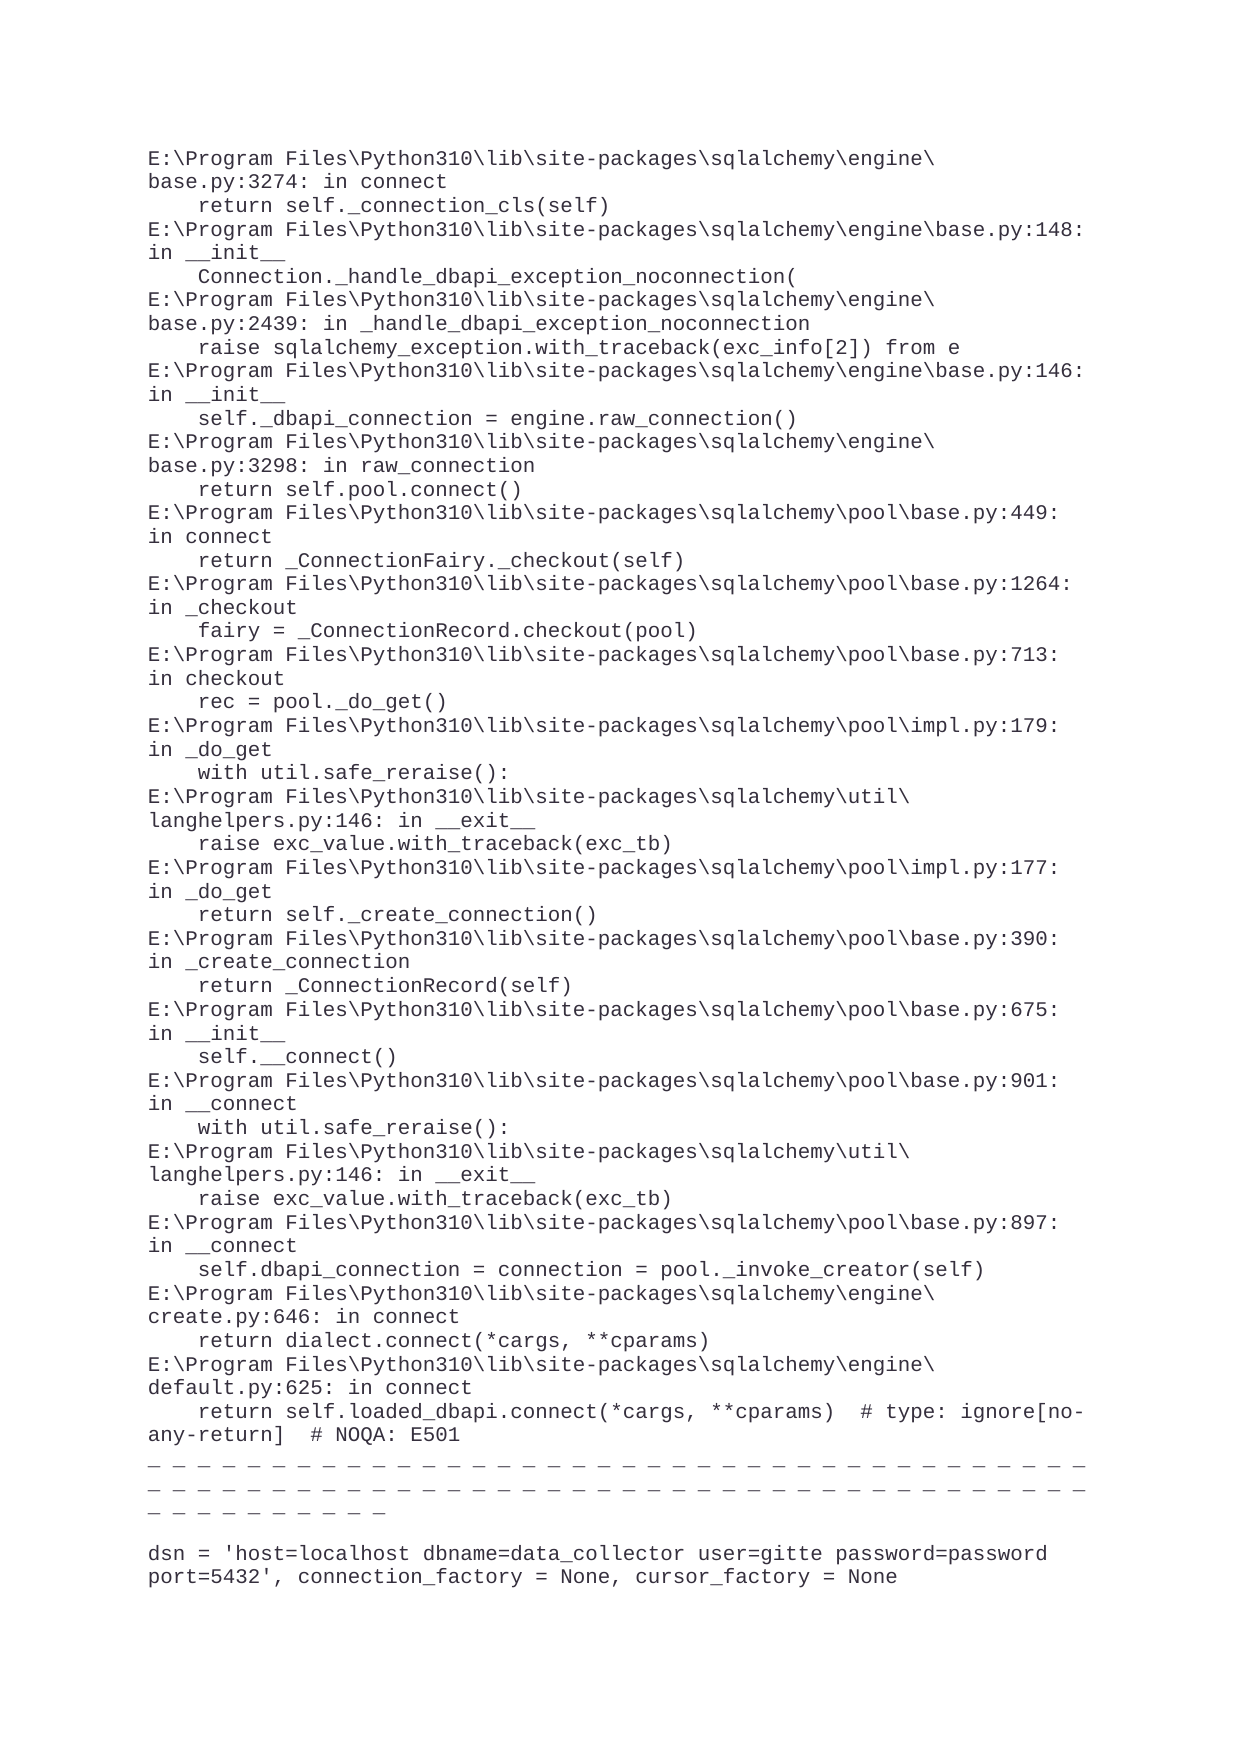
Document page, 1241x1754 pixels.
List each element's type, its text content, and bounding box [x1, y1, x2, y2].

text raise sqlalchemy_exception.with_traceback(exc_info[2]) from e [148, 337, 1093, 360]
text E:\Program Files\Python310\lib\site-packages\sqlalchemy\pool\impl.py:179: in _do_get [148, 715, 1093, 762]
text return self.pool.connect() [148, 479, 1093, 502]
text raise exc_value.with_traceback(exc_tb) [148, 1188, 1093, 1212]
text E:\Program Files\Python310\lib\site-packages\sqlalchemy\engine\base.py:146: in __init__ [148, 360, 1093, 408]
text _ _ _ _ _ _ _ _ _ _ _ _ _ _ _ _ _ _ _ _ _ _ _ _ _ _ _ _ _ _ _ _ _ _ _ _ _ _ _ _ _ _ _ _ _ _ _ _ _ _ _ _ _ _ _ _ _ _ _ _ _ _ _ _ _ _ _ _ _ _ _ _ _ _ _ _ _ _ _ _ _ _ _ _ _ _ [148, 1448, 1093, 1519]
text E:\Program Files\Python310\lib\site-packages\sqlalchemy\engine\base.py:148: in __init__ [148, 218, 1093, 266]
text return self._create_connection() [148, 904, 1093, 928]
text E:\Program Files\Python310\lib\site-packages\sqlalchemy\pool\base.py:897: in __connect [148, 1212, 1093, 1259]
text E:\Program Files\Python310\lib\site-packages\sqlalchemy\pool\impl.py:177: in _do_get [148, 857, 1093, 904]
text E:\Program Files\Python310\lib\site-packages\sqlalchemy\engine\base.py:3274: in connect [148, 148, 1093, 195]
text Connection._handle_dbapi_exception_noconnection( [148, 266, 1093, 289]
text E:\Program Files\Python310\lib\site-packages\sqlalchemy\engine\default.py:625: in connect [148, 1353, 1093, 1401]
text E:\Program Files\Python310\lib\site-packages\sqlalchemy\engine\base.py:3298: in raw_connection [148, 431, 1093, 479]
text rec = pool._do_get() [148, 691, 1093, 715]
text E:\Program Files\Python310\lib\site-packages\sqlalchemy\pool\base.py:901: in __connect [148, 1070, 1093, 1117]
text E:\Program Files\Python310\lib\site-packages\sqlalchemy\pool\base.py:449: in connect [148, 502, 1093, 549]
text return _ConnectionFairy._checkout(self) [148, 549, 1093, 573]
text raise exc_value.with_traceback(exc_tb) [148, 833, 1093, 857]
text return dialect.connect(*cargs, **cparams) [148, 1330, 1093, 1353]
text return self.loaded_dbapi.connect(*cargs, **cparams) # type: ignore[no-any-return] # NOQA: E501 [148, 1401, 1093, 1448]
text dsn = 'host=localhost dbname=data_collector user=gitte password=password port=5432', connection_factory = None, cursor_factory = None [148, 1543, 1093, 1590]
text self.__connect() [148, 1046, 1093, 1070]
text return _ConnectionRecord(self) [148, 975, 1093, 999]
text E:\Program Files\Python310\lib\site-packages\sqlalchemy\pool\base.py:713: in checkout [148, 644, 1093, 691]
text return self._connection_cls(self) [148, 195, 1093, 218]
text with util.safe_reraise(): [148, 762, 1093, 786]
text self._dbapi_connection = engine.raw_connection() [148, 408, 1093, 431]
text E:\Program Files\Python310\lib\site-packages\sqlalchemy\pool\base.py:675: in __init__ [148, 999, 1093, 1046]
text with util.safe_reraise(): [148, 1117, 1093, 1141]
text fairy = _ConnectionRecord.checkout(pool) [148, 621, 1093, 644]
text E:\Program Files\Python310\lib\site-packages\sqlalchemy\pool\base.py:390: in _create_connection [148, 928, 1093, 975]
text E:\Program Files\Python310\lib\site-packages\sqlalchemy\engine\create.py:646: in connect [148, 1283, 1093, 1330]
text self.dbapi_connection = connection = pool._invoke_creator(self) [148, 1259, 1093, 1283]
text E:\Program Files\Python310\lib\site-packages\sqlalchemy\util\langhelpers.py:146: in __exit__ [148, 786, 1093, 833]
text E:\Program Files\Python310\lib\site-packages\sqlalchemy\util\langhelpers.py:146: in __exit__ [148, 1141, 1093, 1188]
text E:\Program Files\Python310\lib\site-packages\sqlalchemy\engine\base.py:2439: in _handle_dbapi_exception_noconnection [148, 289, 1093, 337]
text E:\Program Files\Python310\lib\site-packages\sqlalchemy\pool\base.py:1264: in _checkout [148, 573, 1093, 621]
